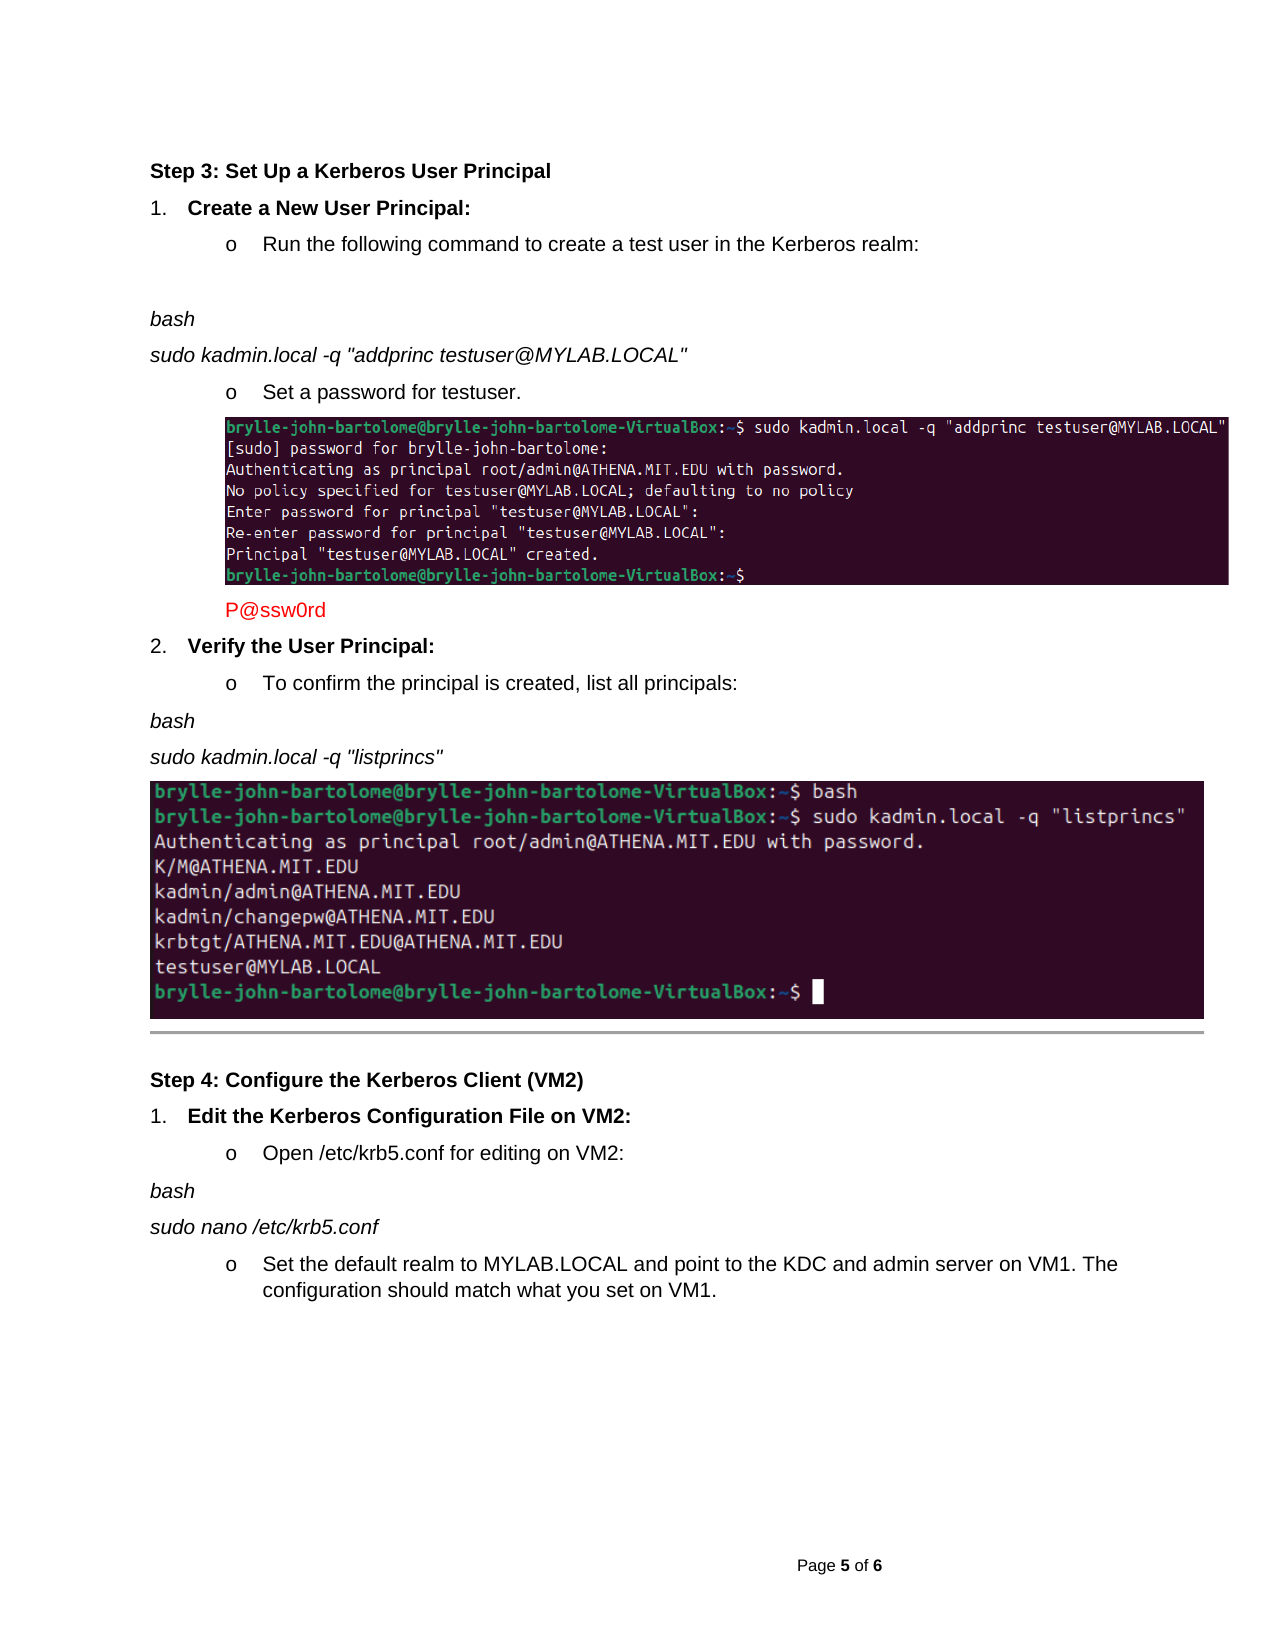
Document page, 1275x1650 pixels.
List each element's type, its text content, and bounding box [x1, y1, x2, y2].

list Verify the User Principal: [150, 634, 1167, 658]
text P@ssw0rd [225, 597, 1167, 621]
list Create a New User Principal: [150, 195, 1167, 219]
list Open /etc/krb5.conf for editing on VM2: [225, 1140, 1167, 1166]
list Run the following command to create a test user in the Kerberos realm: [225, 232, 1167, 258]
list Set a password for testuser. [225, 379, 1167, 405]
text Step 4: Configure the Kerberos Client (VM2) [150, 1067, 1167, 1091]
list Edit the Kerberos Configuration File on VM2: [150, 1104, 1167, 1128]
picture [150, 781, 1204, 1019]
text sudo nano /etc/krb5.conf [150, 1215, 1167, 1239]
picture [225, 417, 1229, 585]
list To confirm the principal is created, list all principals: [225, 670, 1167, 696]
text sudo kadmin.local -q "addprinc testuser@MYLAB.LOCAL" [150, 343, 1167, 367]
text sudo kadmin.local -q "listprincs" [150, 745, 1167, 769]
text bash [150, 307, 1167, 331]
list Set the default realm to MYLAB.LOCAL and point to the KDC and admin server on VM1. The configuration should match what you set on VM1. [225, 1252, 1167, 1301]
text Step 3: Set Up a Kerberos User Principal [150, 159, 1167, 183]
text bash [150, 1179, 1167, 1203]
text bash [150, 709, 1167, 733]
